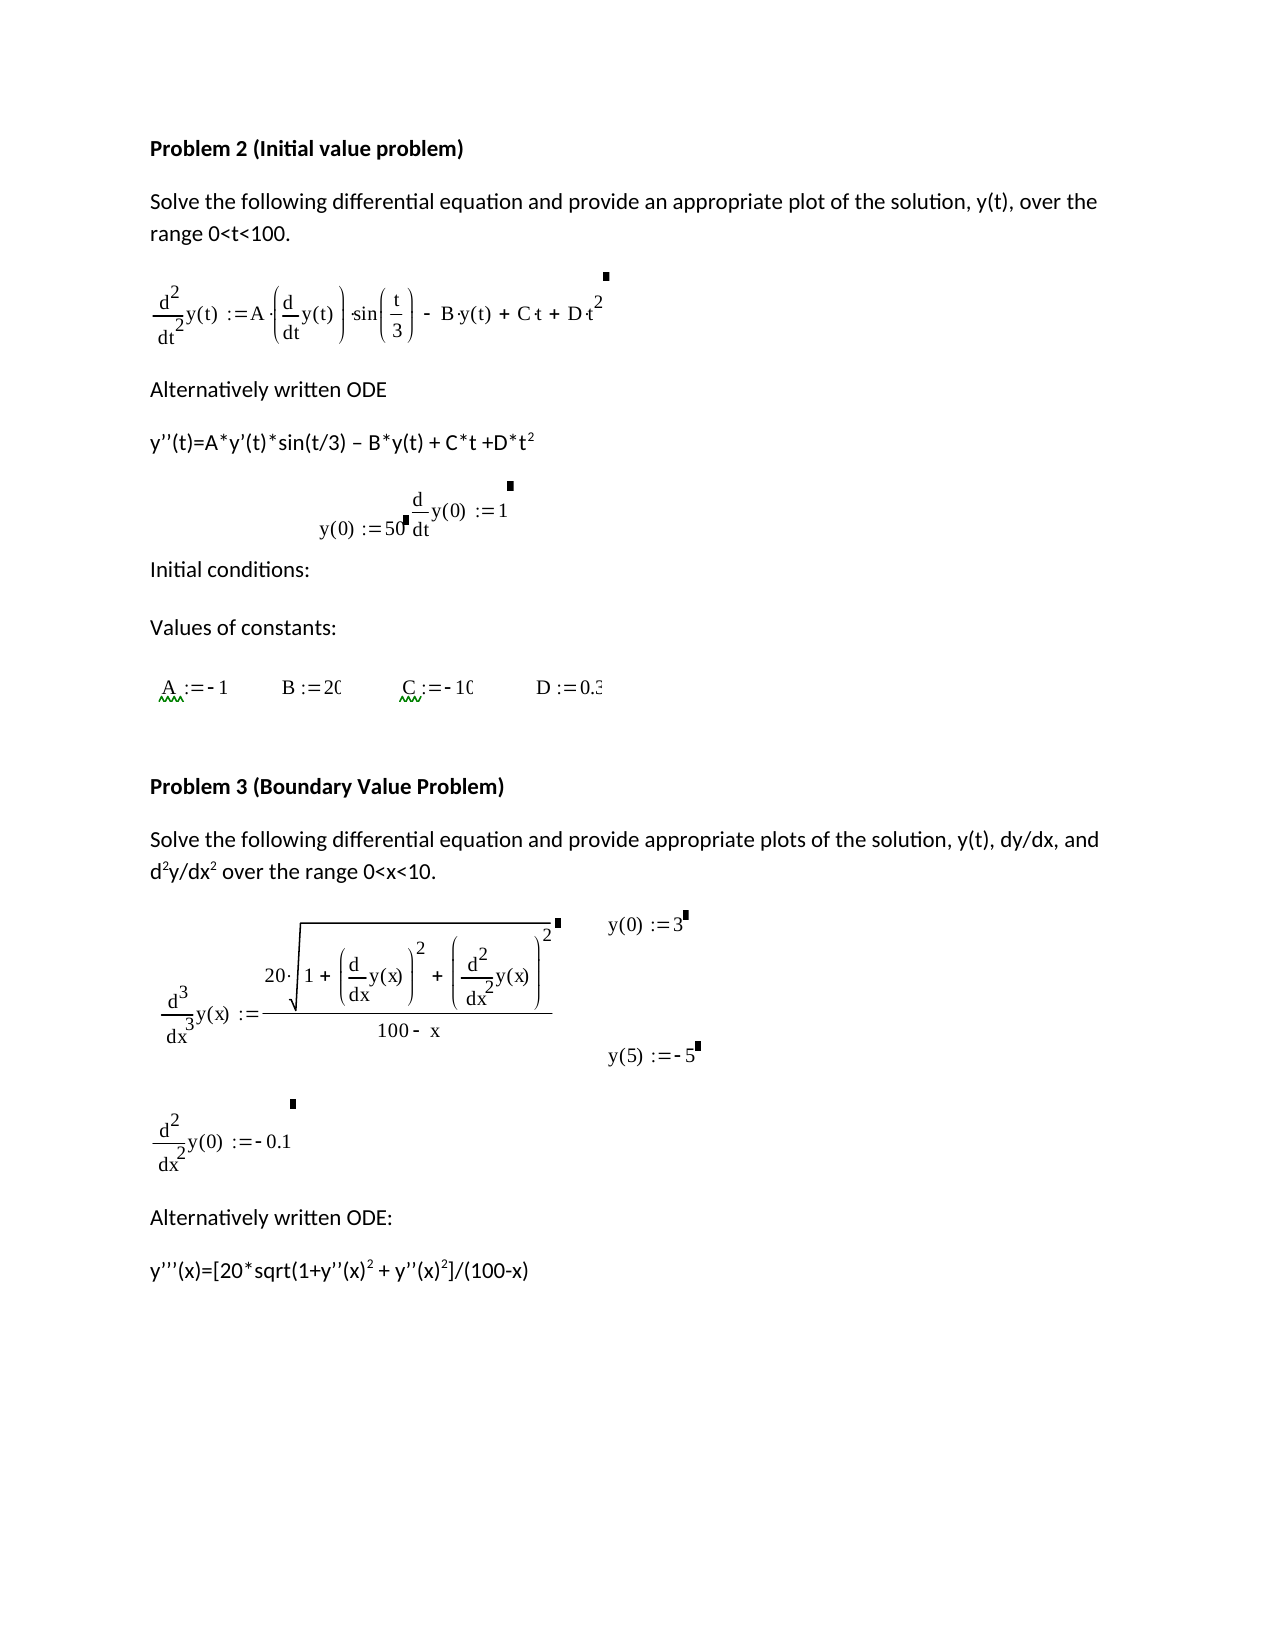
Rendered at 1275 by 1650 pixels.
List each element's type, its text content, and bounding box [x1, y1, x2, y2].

text Solve the following differential equation and provide an appropriate plot of the solution, y(t), over the range 0<t<100. [150, 187, 1125, 247]
text Alternatively written ODE [150, 375, 1125, 403]
text y’’(t)=A*y’(t)*sin(t/3) – B*y(t) + C*t +D*t2 [150, 428, 1125, 456]
text Problem 3 (Boundary Value Problem) [150, 772, 1125, 800]
text Initial conditions: [150, 481, 1125, 583]
text Solve the following differential equation and provide appropriate plots of the solution, y(t), dy/dx, and d2y/dx2 over the range 0<x<10. [150, 825, 1125, 885]
text Values of constants: [150, 613, 1125, 641]
text y’’’(x)=[20*sqrt(1+y’’(x)2 + y’’(x)2]/(100-x) [150, 1256, 1125, 1284]
text Alternatively written ODE: [150, 1203, 1125, 1231]
text Problem 2 (Initial value problem) [150, 134, 1125, 162]
